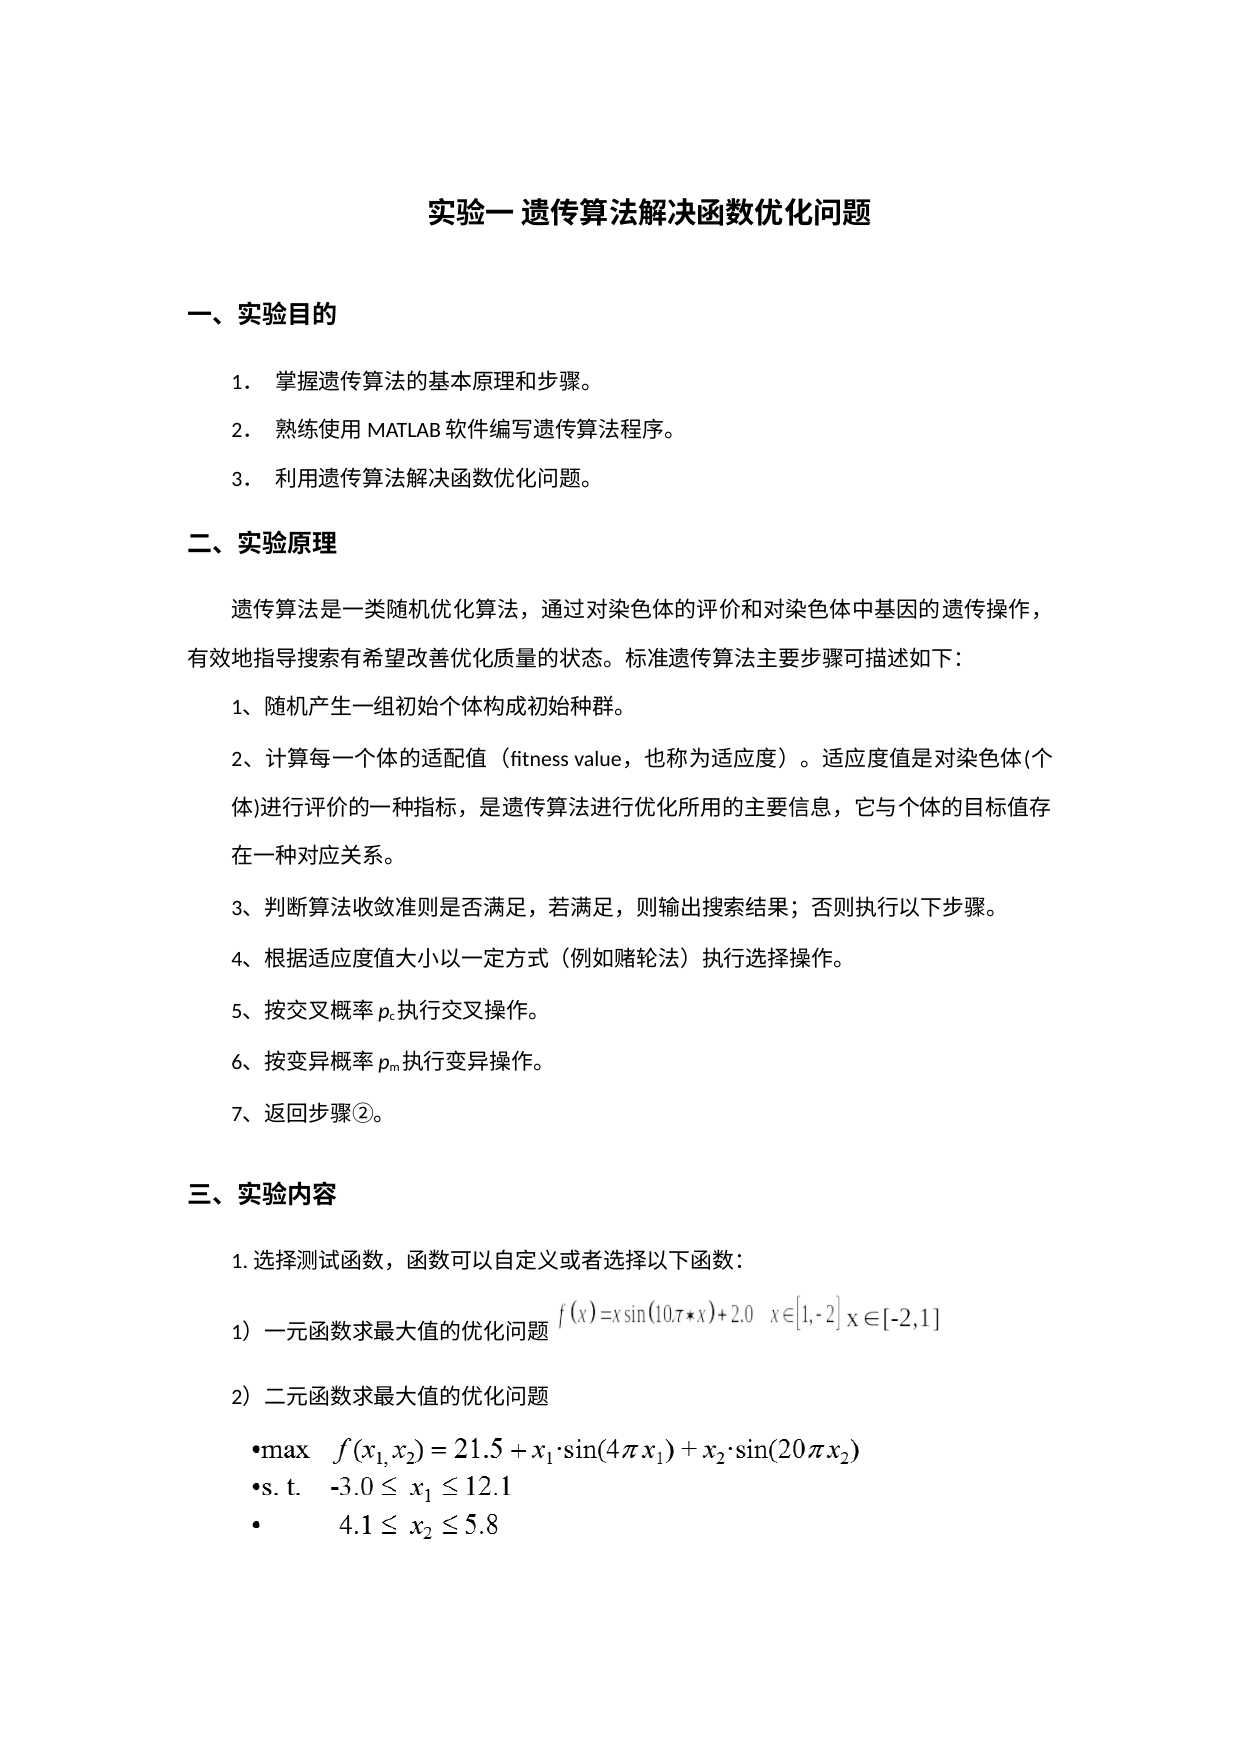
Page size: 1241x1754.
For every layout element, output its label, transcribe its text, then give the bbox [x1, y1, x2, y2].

list 6、按变异概率pm执行变异操作。 [231, 1044, 1053, 1076]
list 4、根据适应度值大小以一定方式（例如赌轮法）执行选择操作。 [231, 941, 1053, 973]
list 7、返回步骤②。 [231, 1095, 1053, 1128]
text 一、实验目的 [187, 281, 1053, 346]
text 遗传算法是一类随机优化算法，通过对染色体的评价和对染色体中基因的遗传操作，有效地指导搜索有希望改善优化质量的状态。标准遗传算法主要步骤可描述如下： [187, 592, 1053, 673]
text 三、实验内容 [187, 1160, 1053, 1225]
list 2）二元函数求最大值的优化问题 [187, 1378, 1053, 1411]
list 1）一元函数求最大值的优化问题 [187, 1294, 1053, 1359]
list 掌握遗传算法的基本原理和步骤。 [187, 364, 1053, 396]
list 利用遗传算法解决函数优化问题。 [187, 460, 1053, 493]
list 3、判断算法收敛准则是否满足，若满足，则输出搜索结果；否则执行以下步骤。 [231, 889, 1053, 922]
text 实验一 遗传算法解决函数优化问题 [187, 178, 1053, 243]
list 1、随机产生一组初始个体构成初始种群。 [231, 689, 1053, 721]
text 二、实验原理 [187, 509, 1053, 574]
picture [251, 1429, 928, 1544]
list 5、按交叉概率pc执行交叉操作。 [231, 992, 1053, 1025]
list 熟练使用MATLAB软件编写遗传算法程序。 [187, 412, 1053, 444]
list 2、计算每一个体的适配值（fitness value，也称为适应度）。适应度值是对染色体(个体)进行评价的一种指标，是遗传算法进行优化所用的主要信息，它与个体的目标值存在一种对应关系。 [231, 740, 1053, 870]
list 1. 选择测试函数，函数可以自定义或者选择以下函数： [187, 1243, 1053, 1275]
